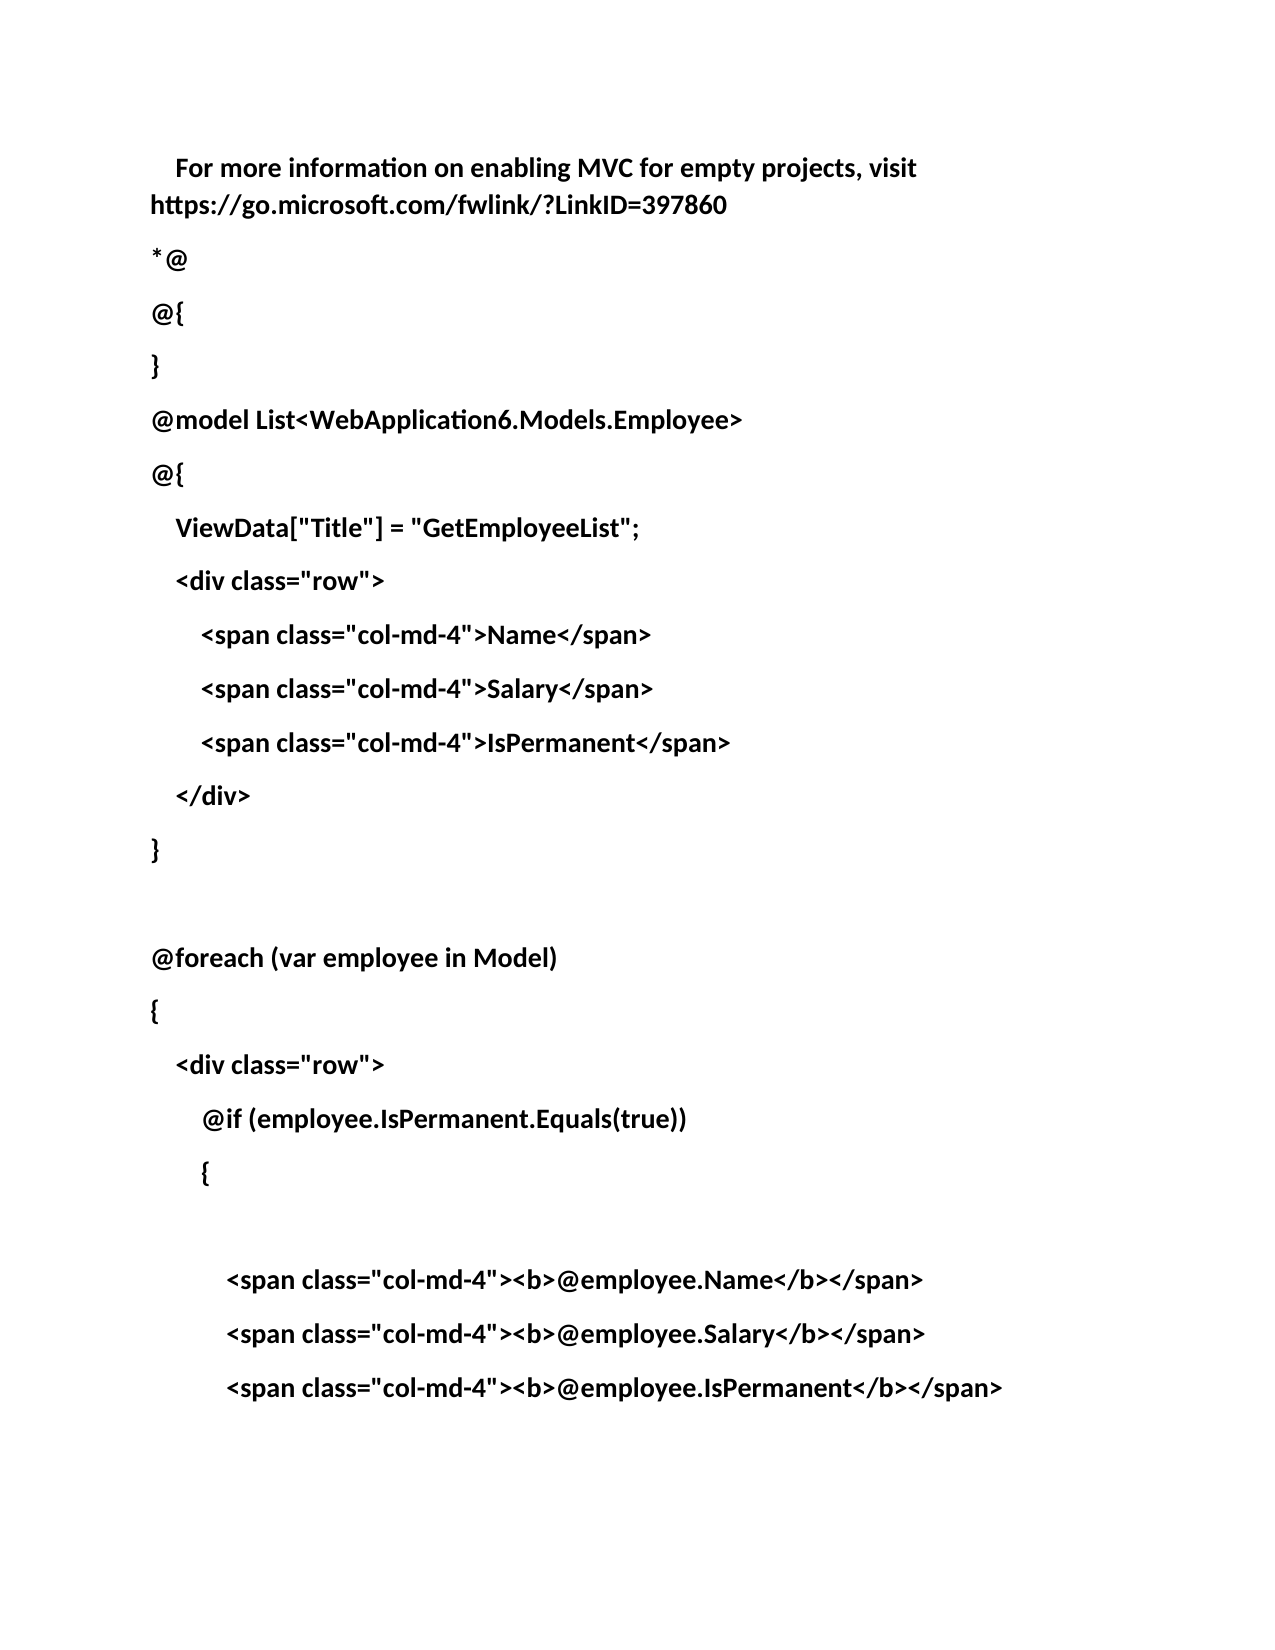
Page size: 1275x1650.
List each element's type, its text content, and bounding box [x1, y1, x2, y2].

text @{ [150, 456, 1125, 490]
text <span class="col-md-4">Name</span> [150, 617, 1125, 651]
text </div> [150, 778, 1125, 813]
text @{ [150, 294, 1125, 329]
text } [150, 832, 1125, 866]
text <span class="col-md-4"><b>@employee.IsPermanent</b></span> [150, 1369, 1125, 1404]
text @if (employee.IsPermanent.Equals(true)) [150, 1101, 1125, 1135]
text For more information on enabling MVC for empty projects, visit https://go.microsoft.com/fwlink/?LinkID=397860 [150, 150, 1125, 221]
text { [150, 993, 1125, 1028]
text <div class="row"> [150, 1047, 1125, 1081]
text @foreach (var employee in Model) [150, 939, 1125, 974]
text } [150, 348, 1125, 383]
text <div class="row"> [150, 563, 1125, 598]
text <span class="col-md-4">Salary</span> [150, 671, 1125, 705]
text *@ [150, 241, 1125, 275]
text <span class="col-md-4"><b>@employee.Salary</b></span> [150, 1316, 1125, 1350]
text <span class="col-md-4">IsPermanent</span> [150, 724, 1125, 759]
text <span class="col-md-4"><b>@employee.Name</b></span> [150, 1262, 1125, 1296]
text { [150, 1154, 1125, 1189]
text @model List<WebApplication6.Models.Employee> [150, 402, 1125, 436]
text ViewData["Title"] = "GetEmployeeList"; [150, 509, 1125, 544]
